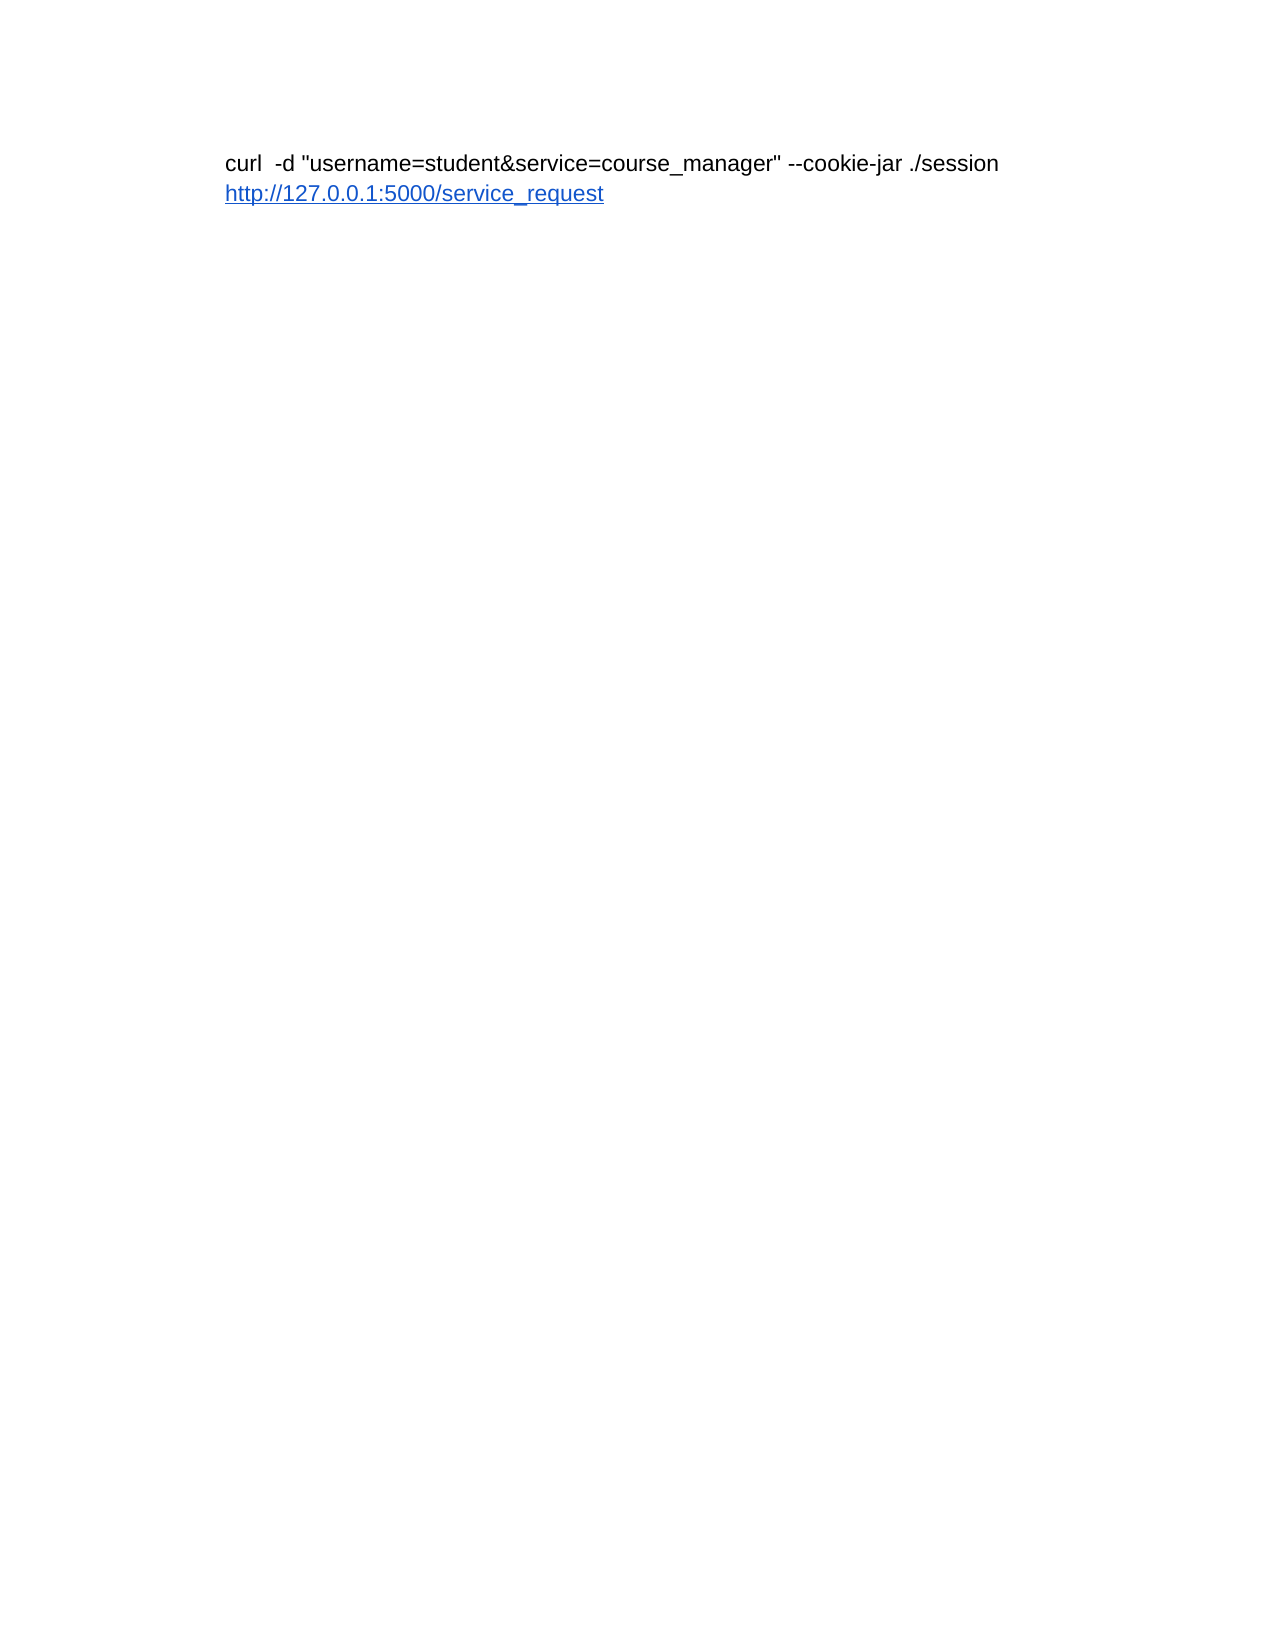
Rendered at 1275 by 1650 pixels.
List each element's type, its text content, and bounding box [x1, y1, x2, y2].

text curl -d "username=student&service=course_manager" --cookie-jar ./session http://127.0.0.1:5000/service_request [225, 150, 1125, 207]
